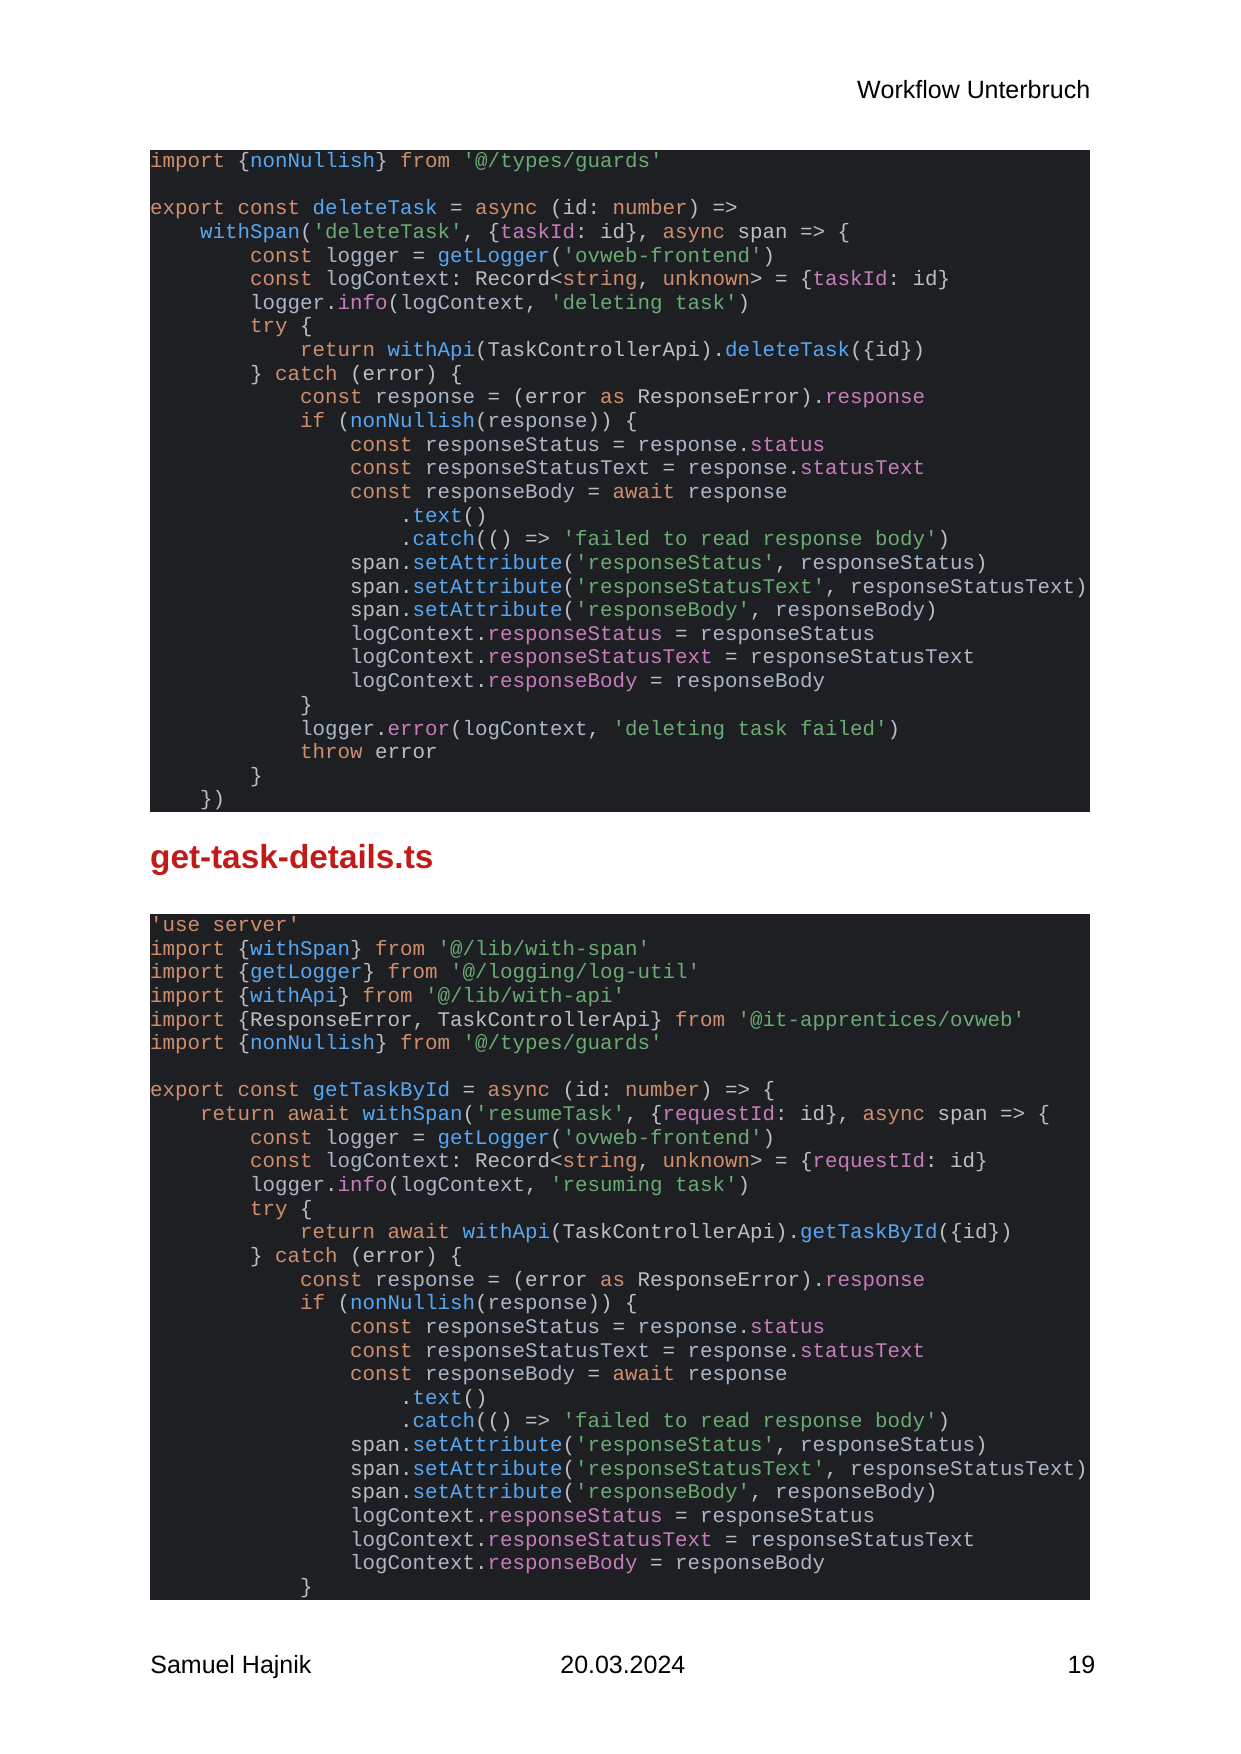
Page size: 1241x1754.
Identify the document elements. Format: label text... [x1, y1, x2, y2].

subtitle get-task-details.ts [150, 837, 1090, 876]
